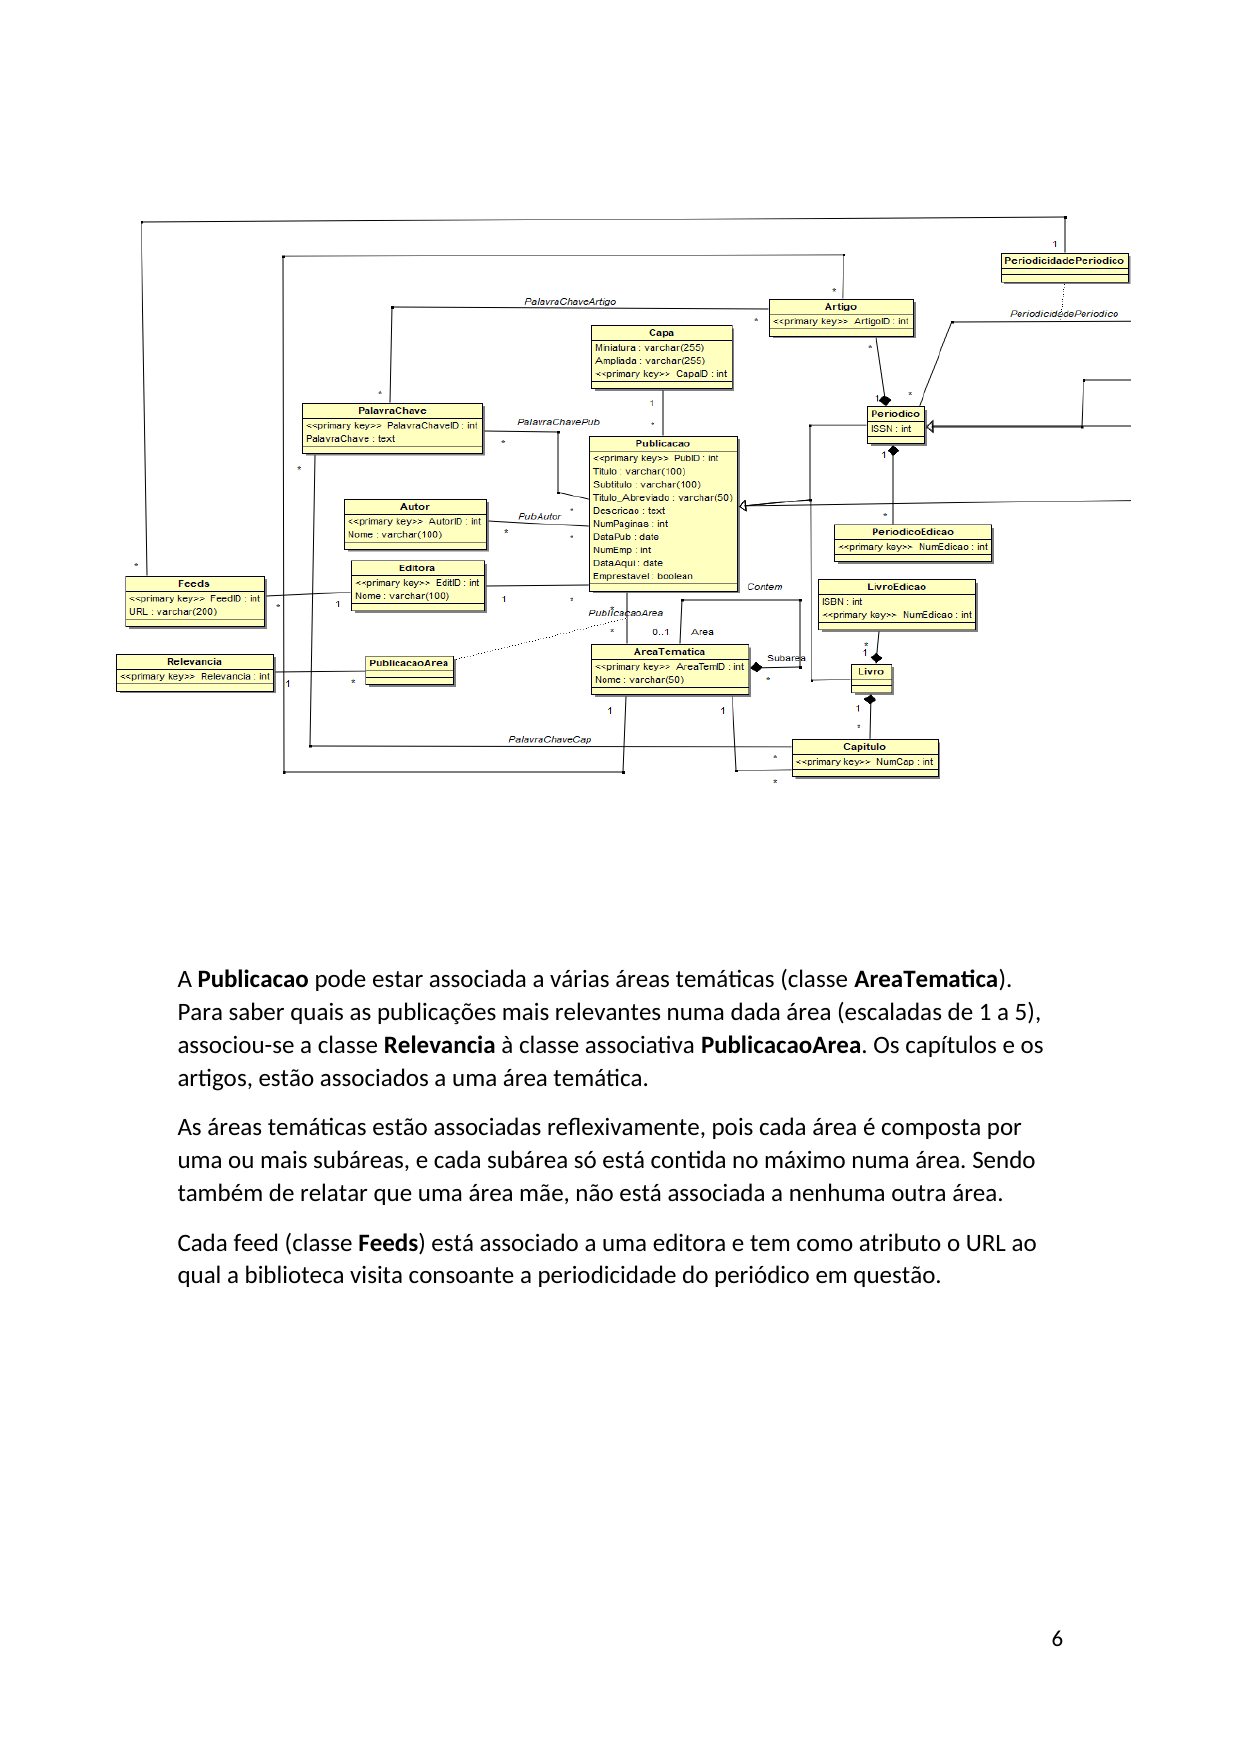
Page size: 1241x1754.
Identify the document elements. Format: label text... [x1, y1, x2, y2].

text Cada feed (classe Feeds) está associado a uma editora e tem como atributo o URL ao qual a biblioteca visita consoante a periodicidade do periódico em questão. [177, 1227, 1063, 1290]
picture [110, 211, 1131, 793]
text A Publicacao pode estar associada a várias áreas temáticas (classe AreaTematica). Para saber quais as publicações mais relevantes numa dada área (escaladas de 1 a 5), associou-se a classe Relevancia à classe associativa PublicacaoArea. Os capítulos e os artigos, estão associados a uma área temática. [177, 963, 1063, 1092]
text As áreas temáticas estão associadas reflexivamente, pois cada área é composta por uma ou mais subáreas, e cada subárea só está contida no máximo numa área. Sendo também de relatar que uma área mãe, não está associada a nenhuma outra área. [177, 1111, 1063, 1208]
